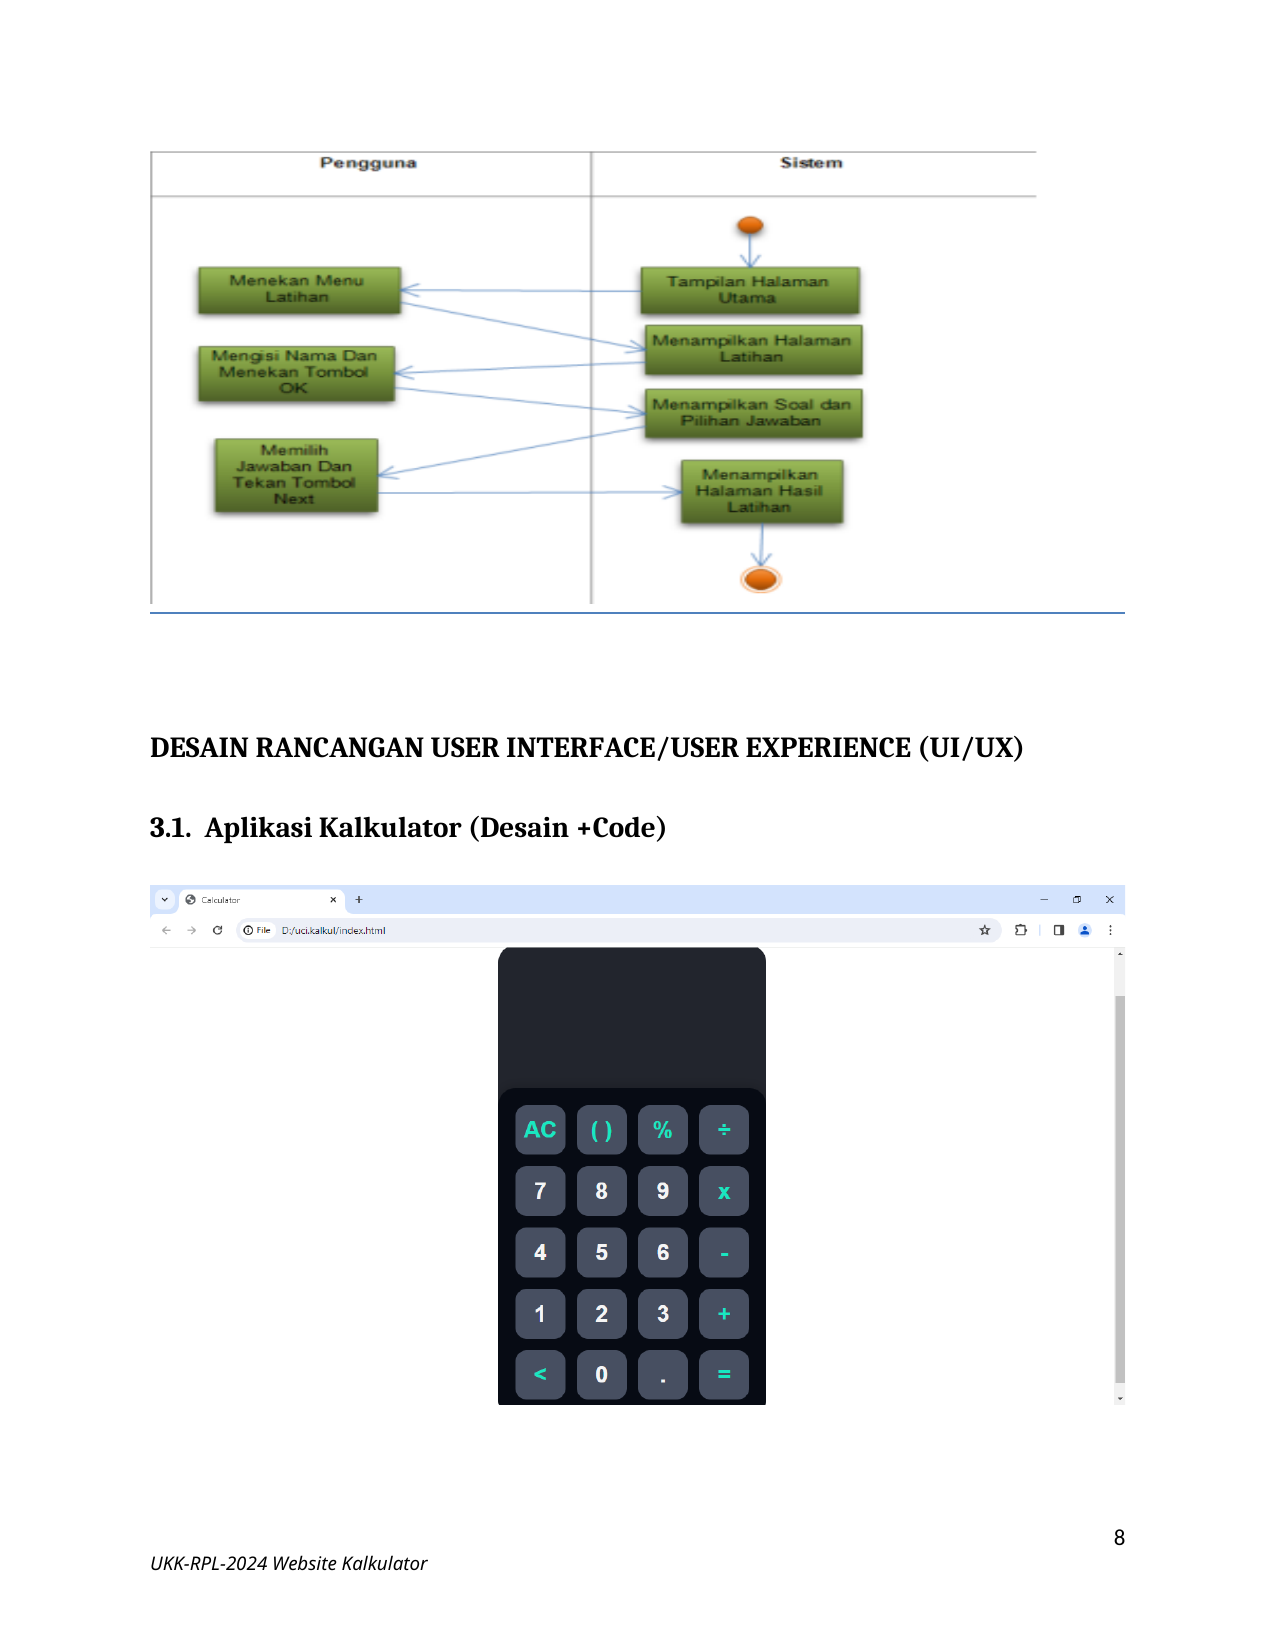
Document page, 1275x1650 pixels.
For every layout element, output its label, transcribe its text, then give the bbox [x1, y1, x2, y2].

picture [150, 885, 1125, 1405]
text 3.1. Aplikasi Kalkulator (Desain +Code) [150, 805, 1125, 845]
text DESAIN RANCANGAN USER INTERFACE/USER EXPERIENCE (UI/UX) [150, 725, 1125, 765]
picture [150, 150, 1042, 604]
